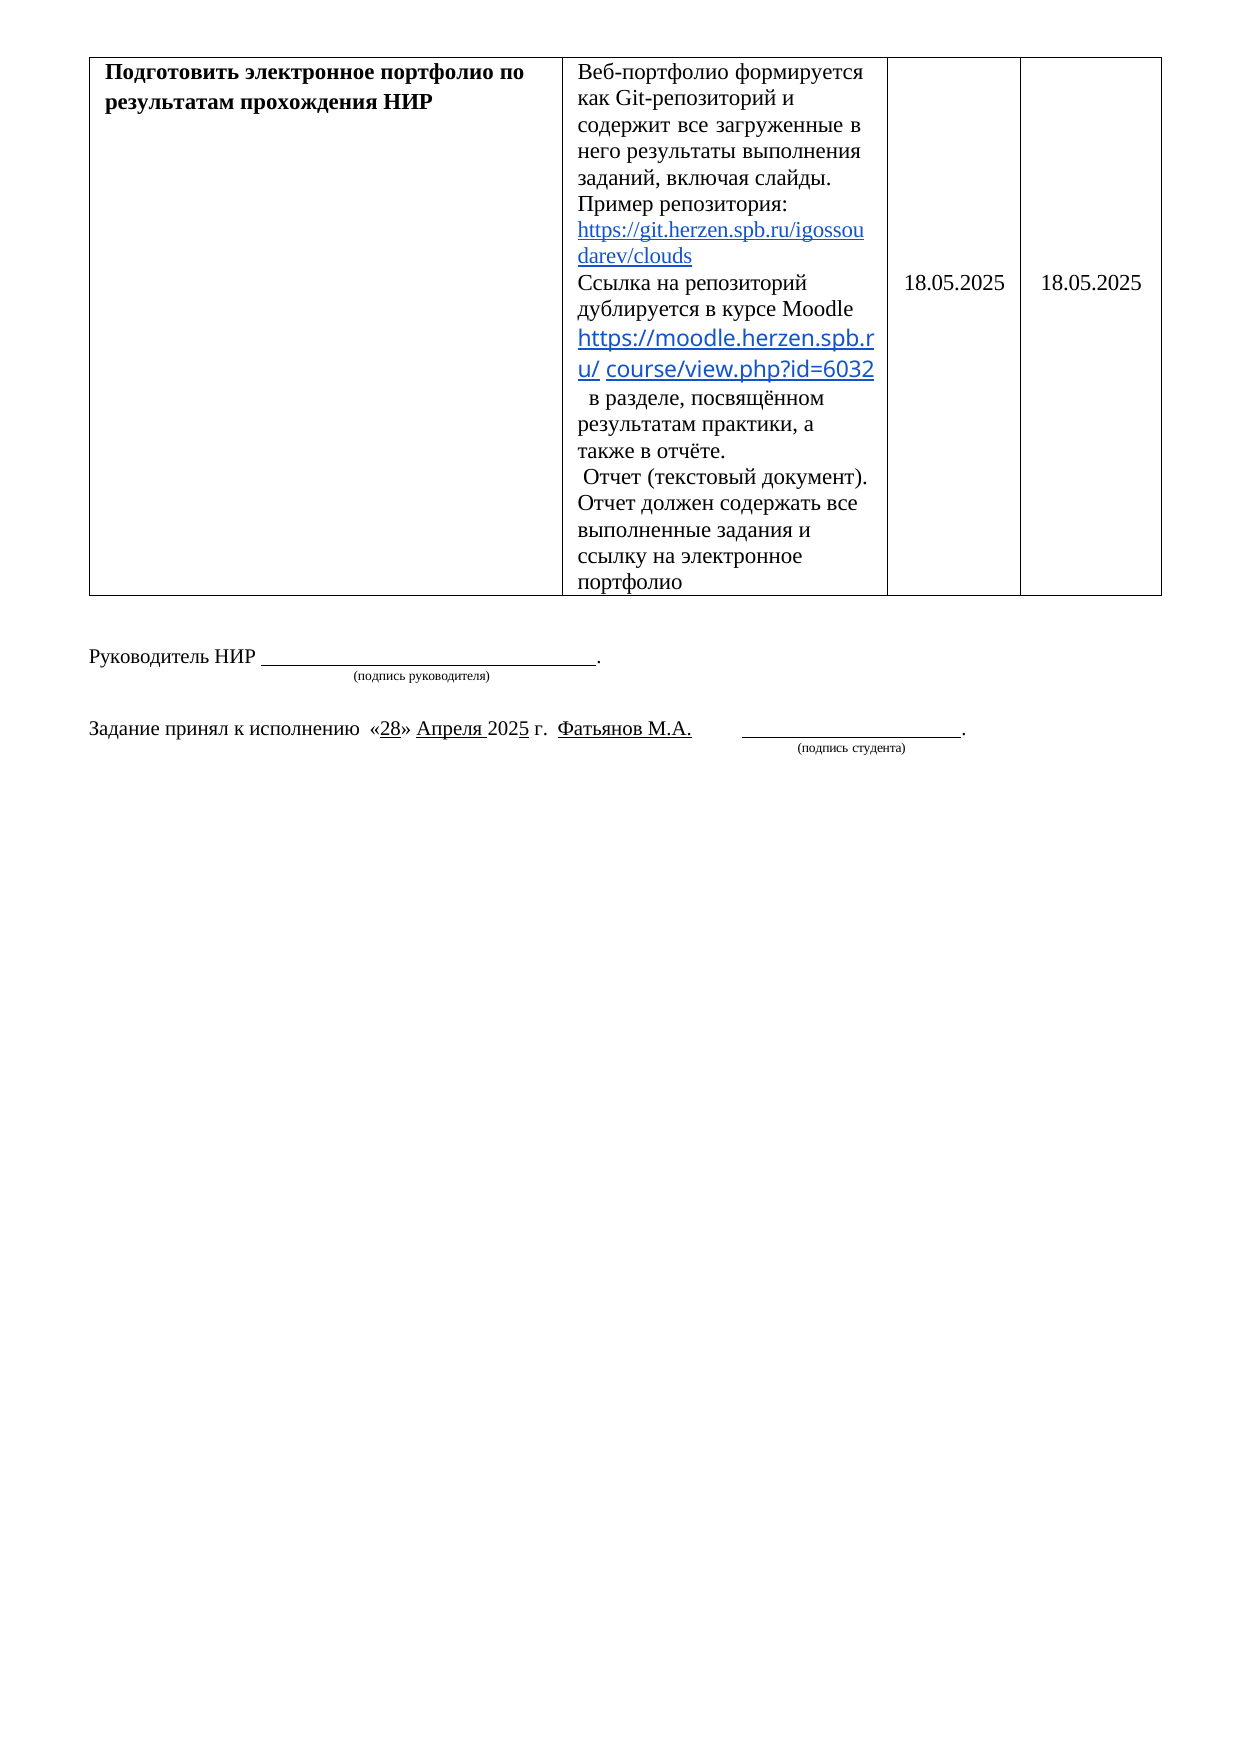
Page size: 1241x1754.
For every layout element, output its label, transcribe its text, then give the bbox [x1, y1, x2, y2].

table_header 18.05.2025 [888, 58, 1020, 595]
table_header 18.05.2025 [1021, 58, 1161, 595]
table_header Подготовить электронное портфолио по результатам прохождения НИР [90, 58, 562, 595]
table_header Веб-портфолио формируется как Git-репозиторий и содержит все загруженные в него результаты выполнения заданий, включая слайды. Пример репозитория: https://git.herzen.spb.ru/igossou darev/clouds Ссылка на репозиторий дублируется в курсе Moodle https://moodle.herzen.spb.ru/ course/view.php?id=6032 в разделе, посвящённом результатам практики, а также в отчёте. Отчет (текстовый документ). Отчет должен содержать все выполненные задания и ссылку на электронное портфолио [563, 58, 887, 595]
text Руководитель НИР . [88, 644, 1166, 668]
text (подпись руководителя) [353, 668, 1166, 684]
text Задание принял к исполнению «28» Апреля 2025 г. Фатьянов М.А. . [88, 716, 1166, 740]
text (подпись студента) [797, 740, 1166, 756]
